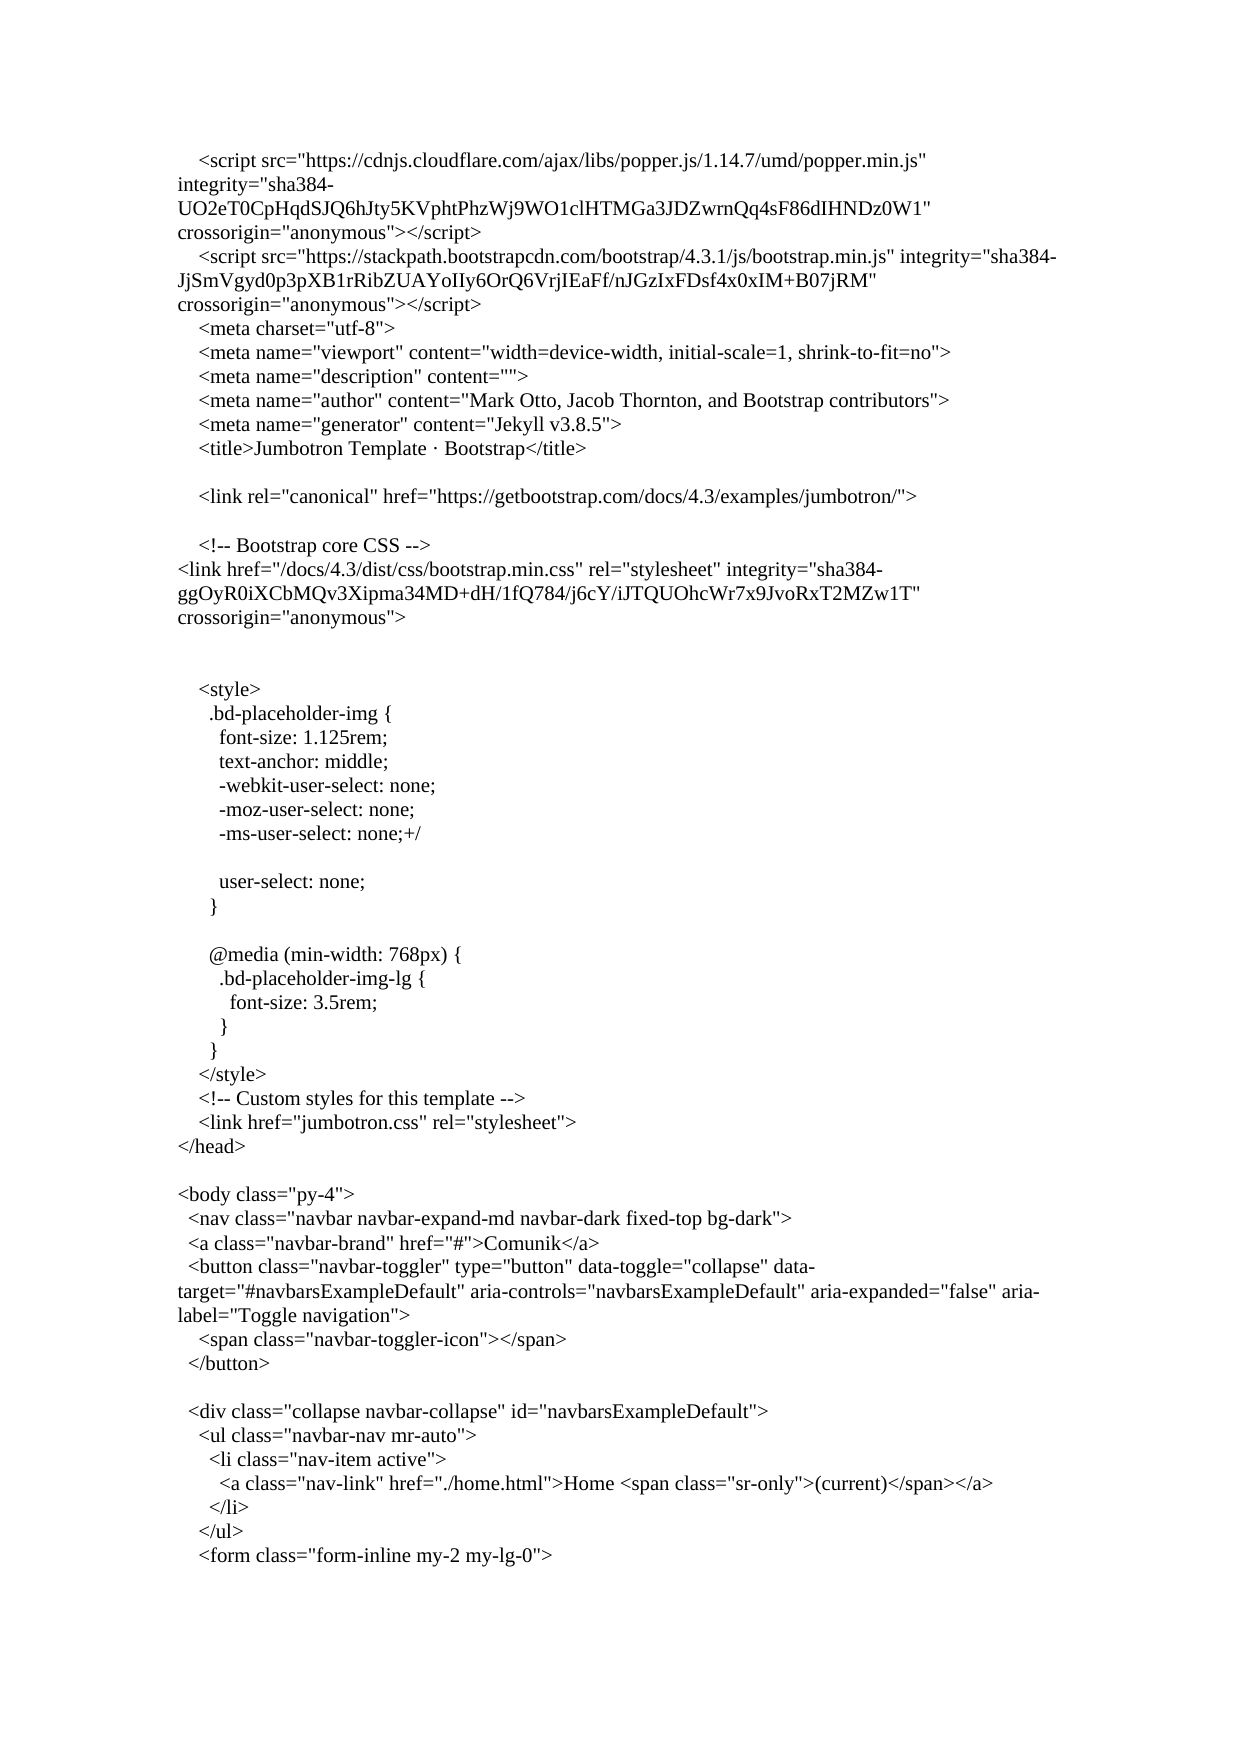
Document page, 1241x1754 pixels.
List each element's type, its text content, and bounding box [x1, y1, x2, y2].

text <meta charset="utf-8"> [177, 316, 1063, 340]
text -moz-user-select: none; [177, 797, 1063, 821]
text <link rel="canonical" href="https://getbootstrap.com/docs/4.3/examples/jumbotron/"> [177, 484, 1063, 508]
text <link href="jumbotron.css" rel="stylesheet"> [177, 1110, 1063, 1134]
text .bd-placeholder-img { [177, 701, 1063, 725]
text </ul> [177, 1519, 1063, 1543]
text <a class="nav-link" href="./home.html">Home <span class="sr-only">(current)</span></a> [177, 1471, 1063, 1495]
text <button class="navbar-toggler" type="button" data-toggle="collapse" data-target="#navbarsExampleDefault" aria-controls="navbarsExampleDefault" aria-expanded="false" aria-label="Toggle navigation"> [177, 1254, 1063, 1327]
text <div class="collapse navbar-collapse" id="navbarsExampleDefault"> [177, 1399, 1063, 1423]
text @media (min-width: 768px) { [177, 942, 1063, 966]
text <script src="https://stackpath.bootstrapcdn.com/bootstrap/4.3.1/js/bootstrap.min.js" integrity="sha384-JjSmVgyd0p3pXB1rRibZUAYoIIy6OrQ6VrjIEaFf/nJGzIxFDsf4x0xIM+B07jRM" crossorigin="anonymous"></script> [177, 244, 1063, 316]
text <body class="py-4"> [177, 1182, 1063, 1206]
text } [177, 1038, 1063, 1062]
text <link href="/docs/4.3/dist/css/bootstrap.min.css" rel="stylesheet" integrity="sha384-ggOyR0iXCbMQv3Xipma34MD+dH/1fQ784/j6cY/iJTQUOhcWr7x9JvoRxT2MZw1T" crossorigin="anonymous"> [177, 557, 1063, 629]
text text-anchor: middle; [177, 749, 1063, 773]
text <script src="https://cdnjs.cloudflare.com/ajax/libs/popper.js/1.14.7/umd/popper.min.js" integrity="sha384-UO2eT0CpHqdSJQ6hJty5KVphtPhzWj9WO1clHTMGa3JDZwrnQq4sF86dIHNDz0W1" crossorigin="anonymous"></script> [177, 148, 1063, 244]
text <meta name="description" content=""> [177, 364, 1063, 388]
text <style> [177, 677, 1063, 701]
text </style> [177, 1062, 1063, 1086]
text <a class="navbar-brand" href="#">Comunik</a> [177, 1230, 1063, 1254]
text .bd-placeholder-img-lg { [177, 966, 1063, 990]
text } [177, 893, 1063, 918]
text </button> [177, 1351, 1063, 1375]
text <form class="form-inline my-2 my-lg-0"> [177, 1543, 1063, 1567]
text font-size: 3.5rem; [177, 990, 1063, 1014]
text <nav class="navbar navbar-expand-md navbar-dark fixed-top bg-dark"> [177, 1206, 1063, 1230]
text -webkit-user-select: none; [177, 773, 1063, 797]
text <!-- Bootstrap core CSS --> [177, 533, 1063, 557]
text <!-- Custom styles for this template --> [177, 1086, 1063, 1110]
text -ms-user-select: none;+/ [177, 821, 1063, 845]
text <meta name="generator" content="Jekyll v3.8.5"> [177, 412, 1063, 436]
text font-size: 1.125rem; [177, 725, 1063, 749]
text <meta name="author" content="Mark Otto, Jacob Thornton, and Bootstrap contributors"> [177, 388, 1063, 412]
text <li class="nav-item active"> [177, 1447, 1063, 1471]
text } [177, 1014, 1063, 1038]
text <title>Jumbotron Template · Bootstrap</title> [177, 436, 1063, 460]
text user-select: none; [177, 869, 1063, 893]
text </li> [177, 1495, 1063, 1519]
text <meta name="viewport" content="width=device-width, initial-scale=1, shrink-to-fit=no"> [177, 340, 1063, 364]
text <ul class="navbar-nav mr-auto"> [177, 1423, 1063, 1447]
text <span class="navbar-toggler-icon"></span> [177, 1327, 1063, 1351]
text </head> [177, 1134, 1063, 1158]
